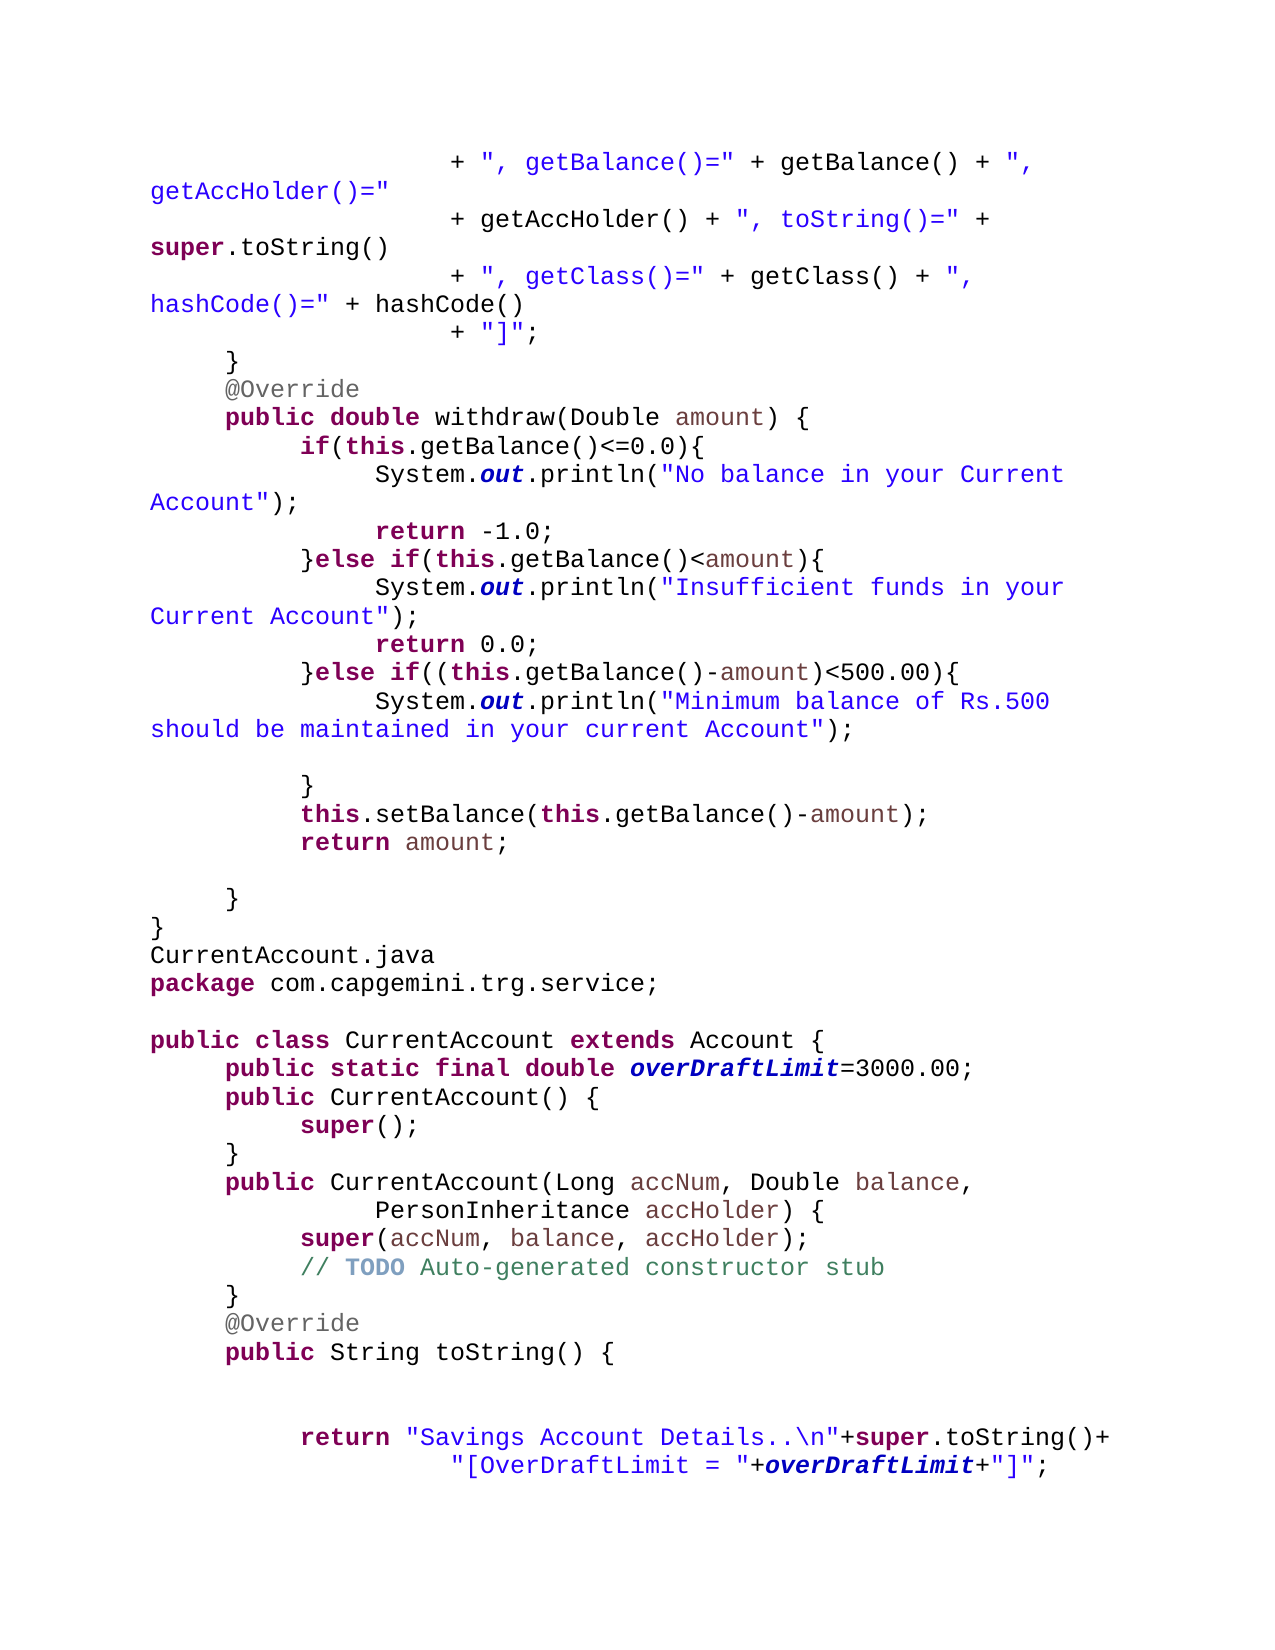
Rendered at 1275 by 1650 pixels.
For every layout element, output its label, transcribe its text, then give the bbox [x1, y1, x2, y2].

text return 0.0; [150, 632, 1125, 660]
text System.out.println("Minimum balance of Rs.500 should be maintained in your current Account"); [150, 688, 1125, 745]
text } [150, 1283, 1125, 1311]
text if(this.getBalance()<=0.0){ [150, 433, 1125, 462]
text System.out.println("No balance in your Current Account"); [150, 462, 1125, 518]
text public String toString() { [150, 1339, 1125, 1368]
text }else if((this.getBalance()-amount)<500.00){ [150, 660, 1125, 688]
text CurrentAccount.java [150, 943, 1125, 971]
text }else if(this.getBalance()<amount){ [150, 547, 1125, 575]
text } [150, 348, 1125, 377]
text package com.capgemini.trg.service; [150, 971, 1125, 999]
text public static final double overDraftLimit=3000.00; [150, 1056, 1125, 1084]
text return "Savings Account Details..\n"+super.toString()+ [150, 1424, 1125, 1453]
text + ", getClass()=" + getClass() + ", hashCode()=" + hashCode() [150, 263, 1125, 320]
text } [150, 886, 1125, 914]
text PersonInheritance accHolder) { [150, 1198, 1125, 1226]
text System.out.println("Insufficient funds in your Current Account"); [150, 575, 1125, 632]
text @Override [150, 377, 1125, 405]
text + ", getBalance()=" + getBalance() + ", getAccHolder()=" [150, 150, 1125, 207]
text public double withdraw(Double amount) { [150, 405, 1125, 433]
text } [150, 1141, 1125, 1169]
text "[OverDraftLimit = "+overDraftLimit+"]"; [150, 1453, 1125, 1481]
text super(); [150, 1113, 1125, 1141]
text return -1.0; [150, 518, 1125, 547]
text public CurrentAccount() { [150, 1084, 1125, 1113]
text this.setBalance(this.getBalance()-amount); [150, 801, 1125, 830]
text + "]"; [150, 320, 1125, 348]
text // TODO Auto-generated constructor stub [150, 1254, 1125, 1283]
text super(accNum, balance, accHolder); [150, 1226, 1125, 1254]
text public class CurrentAccount extends Account { [150, 1028, 1125, 1056]
text } [150, 914, 1125, 943]
text + getAccHolder() + ", toString()=" + super.toString() [150, 207, 1125, 263]
text @Override [150, 1311, 1125, 1339]
text public CurrentAccount(Long accNum, Double balance, [150, 1169, 1125, 1198]
text return amount; [150, 830, 1125, 858]
text } [150, 773, 1125, 801]
